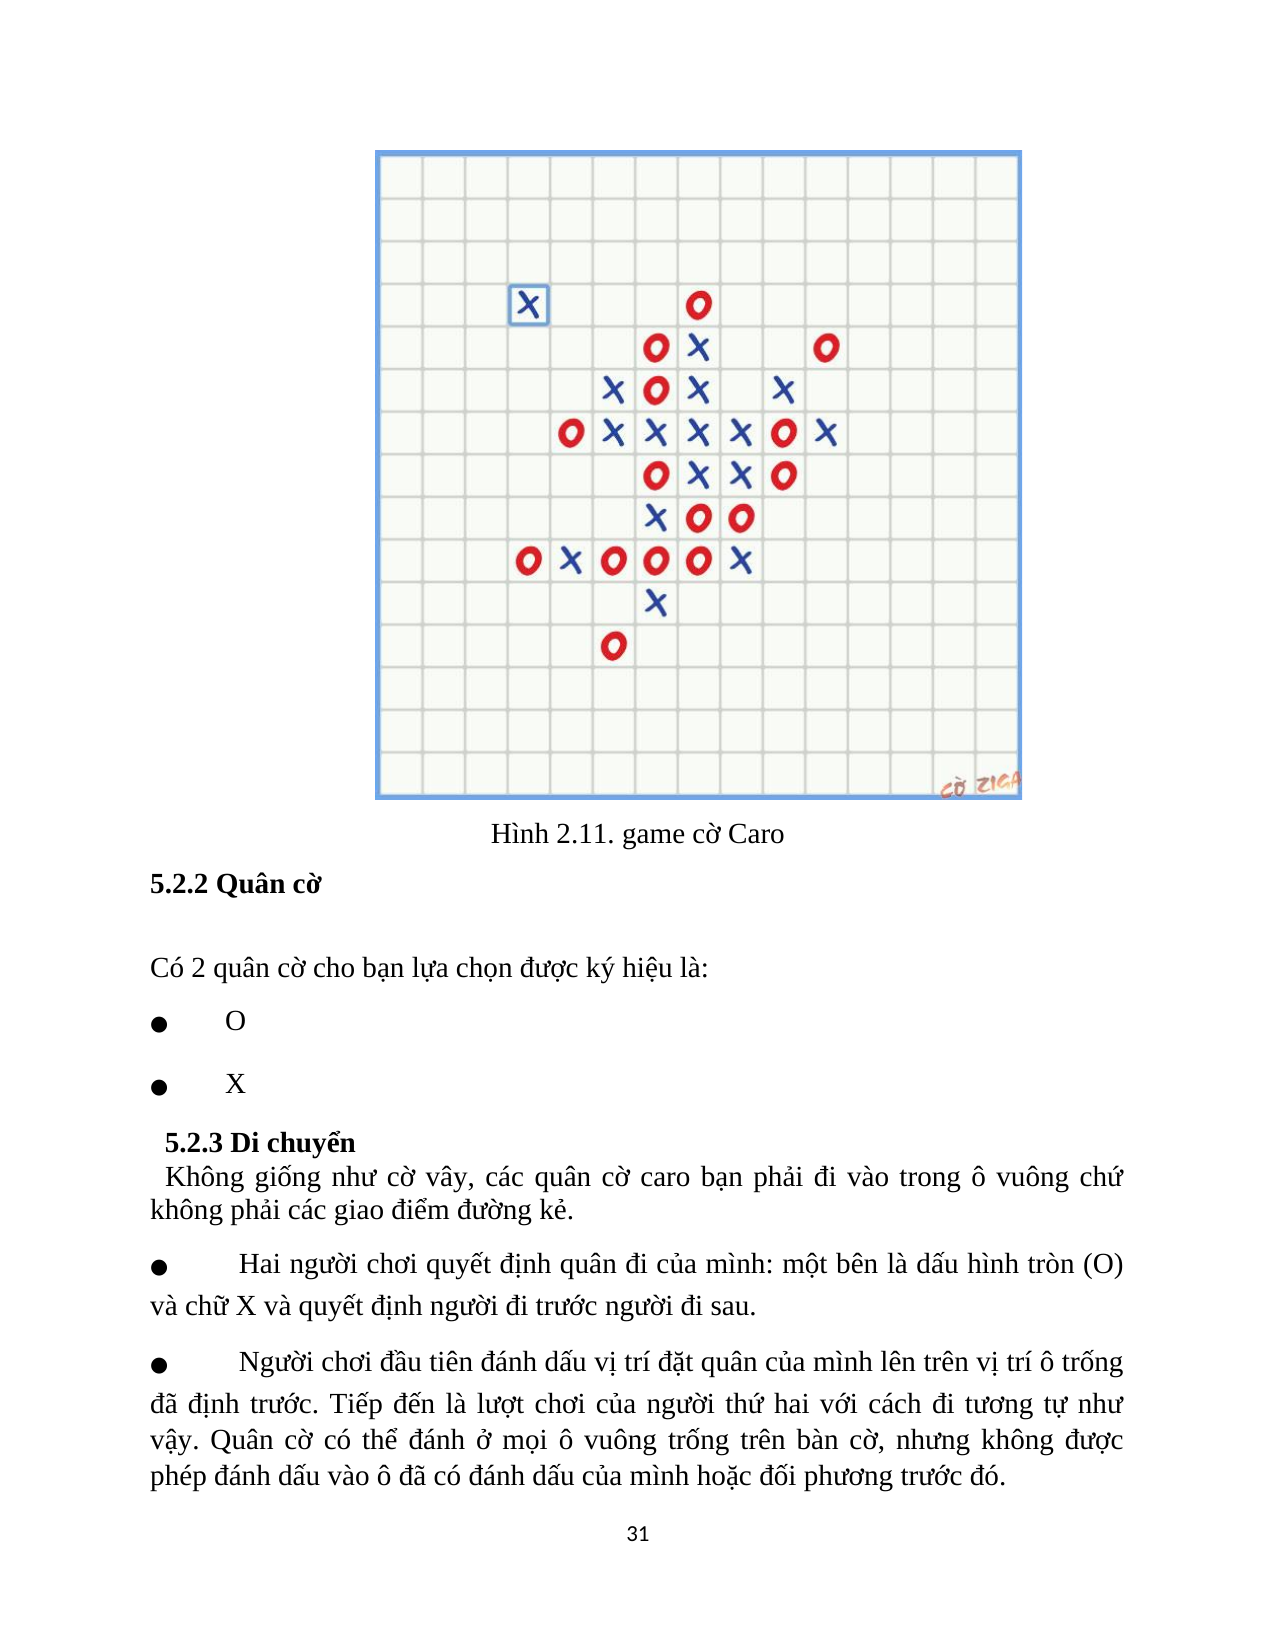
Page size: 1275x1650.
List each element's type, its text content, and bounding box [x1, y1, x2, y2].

list O [150, 1000, 1125, 1043]
text Không giống như cờ vây, các quân cờ caro bạn phải đi vào trong ô vuông chứ không phải các giao điểm đường kẻ. [150, 1159, 1125, 1226]
list X [150, 1063, 1125, 1105]
list Hai người chơi quyết định quân đi của mình: một bên là dấu hình tròn (O) và chữ X và quyết định người đi trước người đi sau. [150, 1243, 1125, 1322]
subtitle 5.2.2 Quân cờ [150, 866, 1125, 899]
text Hình 2.11. game cờ Caro [150, 816, 1125, 849]
list Người chơi đầu tiên đánh dấu vị trí đặt quân của mình lên trên vị trí ô trống đã định trước. Tiếp đến là lượt chơi của người thứ hai với cách đi tương tự như vậy. Quân cờ có thể đánh ở mọi ô vuông trống trên bàn cờ, nhưng không được phép đánh dấu vào ô đã có đánh dấu của mình hoặc đối phương trước đó. [150, 1341, 1125, 1492]
picture [375, 150, 1023, 800]
subtitle 5.2.3 Di chuyển [150, 1125, 1125, 1159]
text Có 2 quân cờ cho bạn lựa chọn được ký hiệu là: [150, 950, 1125, 983]
